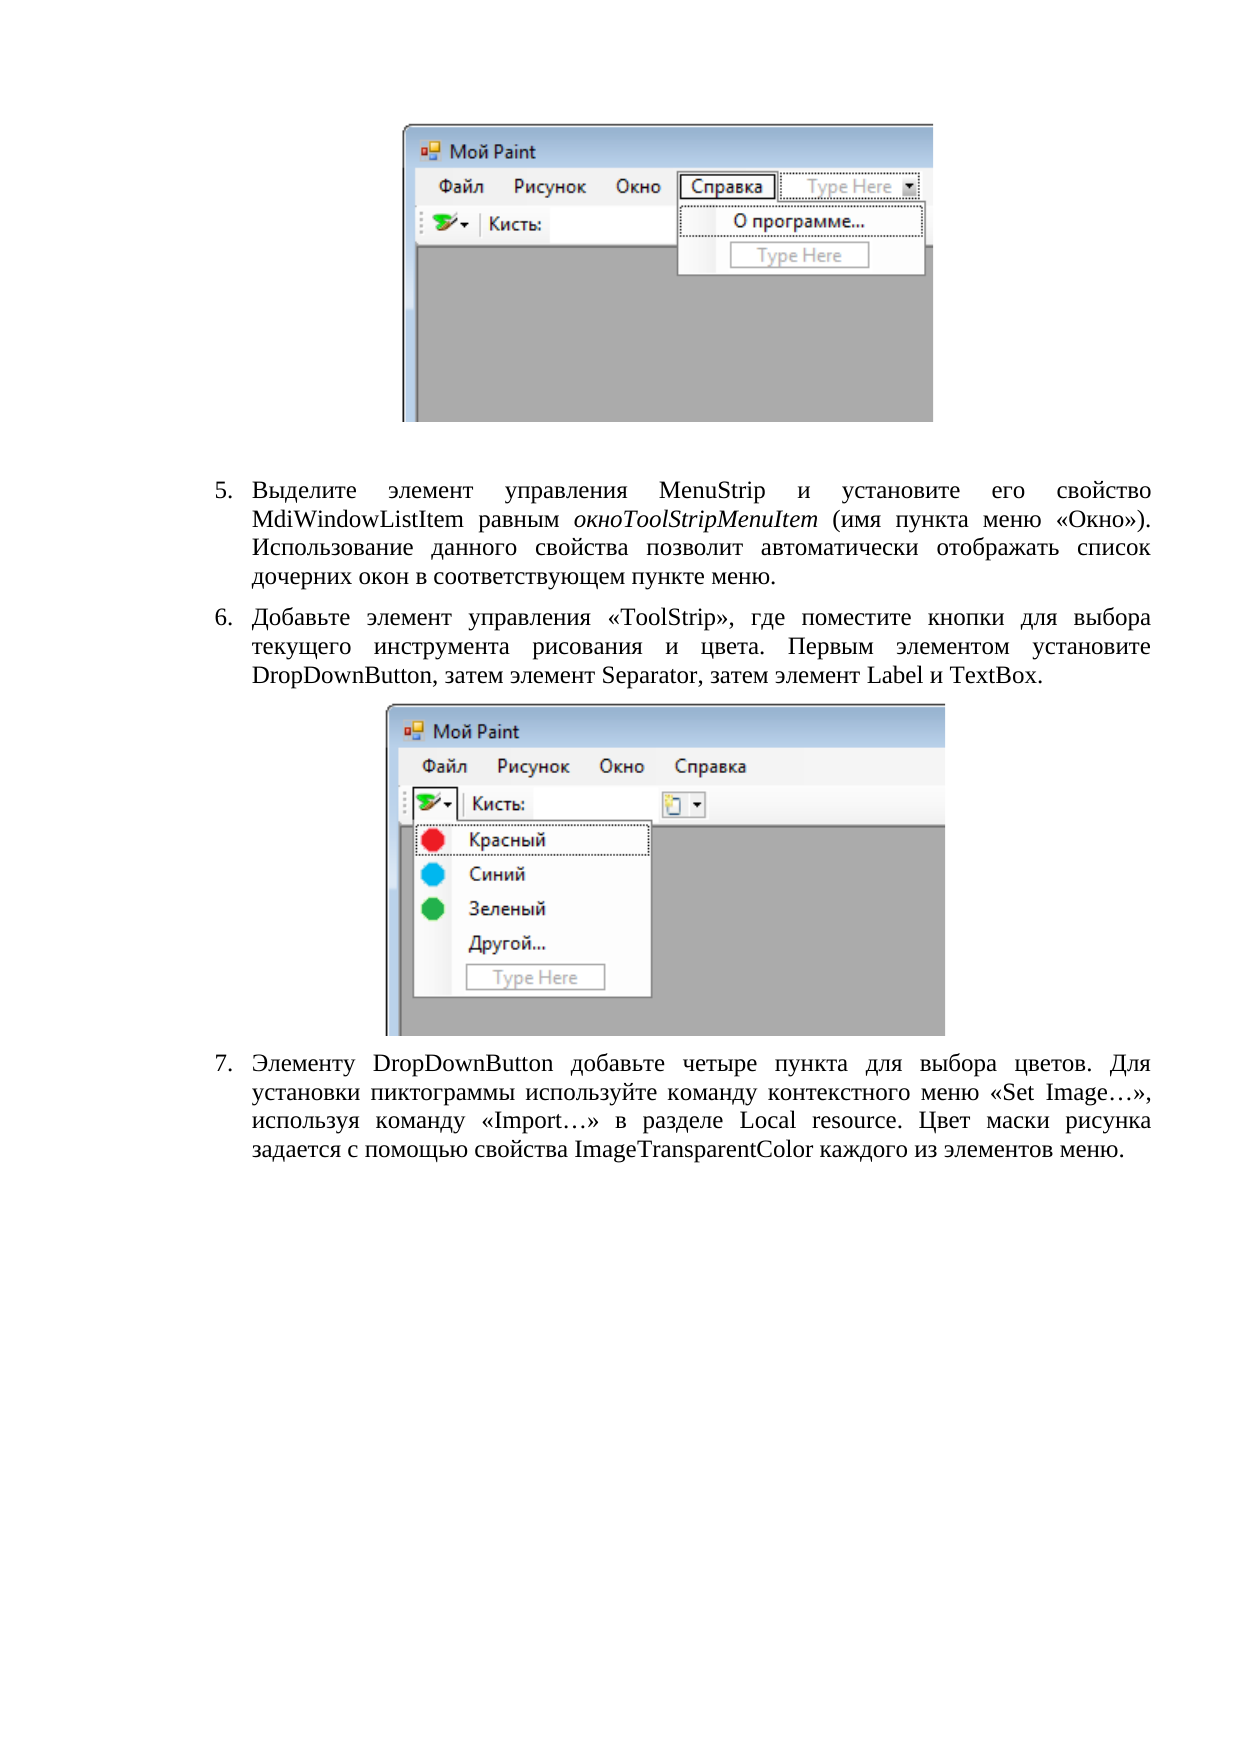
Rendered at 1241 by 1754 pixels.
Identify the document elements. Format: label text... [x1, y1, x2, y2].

picture [395, 118, 934, 422]
list Элементу DropDownButton добавьте четыре пункта для выбора цветов. Для установки пиктограммы используйте команду контекстного меню «Set Image…», используя команду «Import…» в разделе Local resource. Цвет маски рисунка задается с помощью свойства ImageTransparentColor каждого из элементов меню. [214, 1048, 1152, 1163]
picture [383, 701, 946, 1036]
list Добавьте элемент управления «ToolStrip», где поместите кнопки для выбора текущего инструмента рисования и цвета. Первым элементом установите DropDownButton, затем элемент Separator, затем элемент Label и TextBox. [214, 602, 1152, 689]
list Выделите элемент управления MenuStrip и установите его свойство MdiWindowListItem равным окноToolStripMenuItem (имя пункта меню «Окно»). Использование данного свойства позволит автоматически отображать список дочерних окон в соответствующем пункте меню. [214, 475, 1152, 590]
